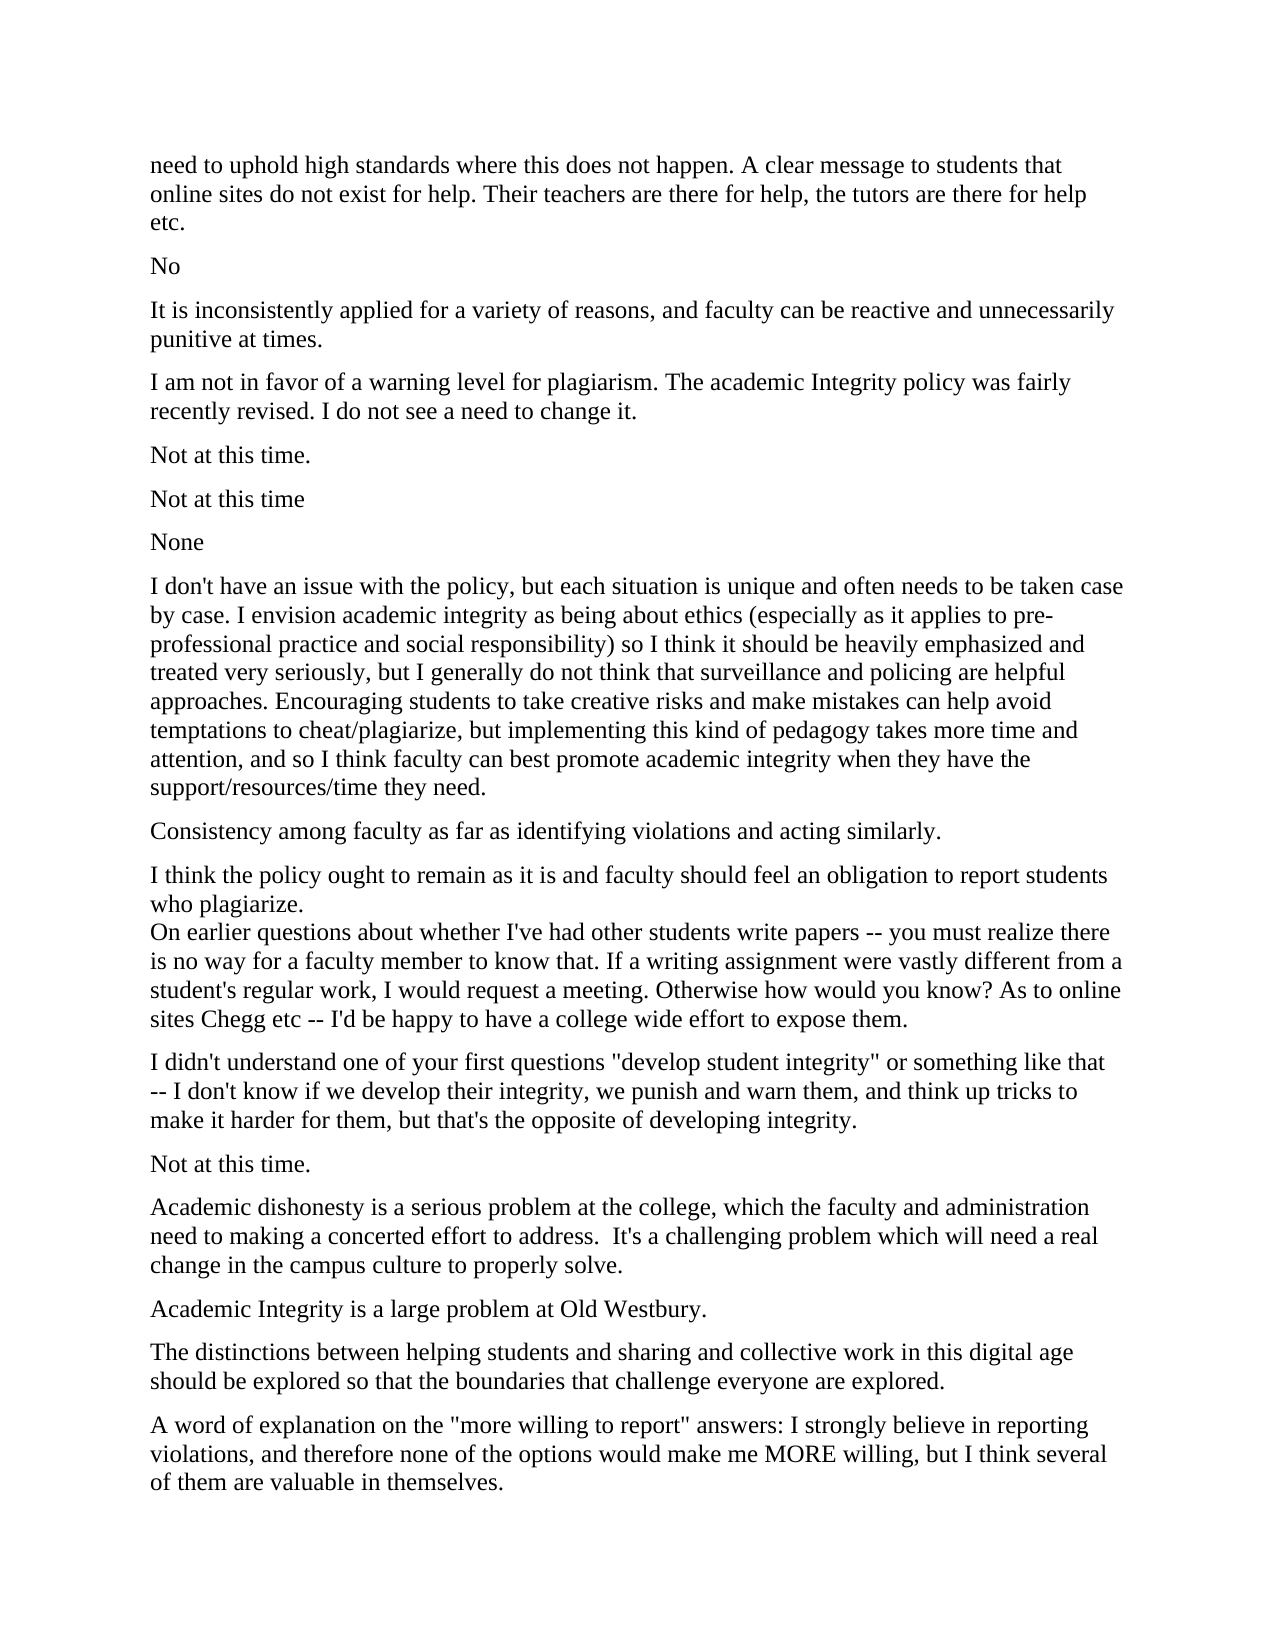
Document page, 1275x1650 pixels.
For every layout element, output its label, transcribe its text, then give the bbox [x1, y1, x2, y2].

text Not at this time. [150, 440, 1125, 469]
text Not at this time. [150, 1149, 1125, 1177]
text Academic Integrity is a large problem at Old Westbury. [150, 1294, 1125, 1322]
text The distinctions between helping students and sharing and collective work in this digital age should be explored so that the boundaries that challenge everyone are explored. [150, 1337, 1125, 1395]
text None [150, 527, 1125, 556]
text Not at this time [150, 484, 1125, 512]
text A word of explanation on the "more willing to report" answers: I strongly believe in reporting violations, and therefore none of the options would make me MORE willing, but I think several of them are valuable in themselves. [150, 1410, 1125, 1496]
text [150, 150, 1125, 236]
text Academic dishonesty is a serious problem at the college, which the faculty and administration need to making a concerted effort to address. It's a challenging problem which will need a real change in the campus culture to properly solve. [150, 1192, 1125, 1279]
text It is inconsistently applied for a variety of reasons, and faculty can be reactive and unnecessarily punitive at times. [150, 295, 1125, 352]
text I don't have an issue with the policy, but each situation is unique and often needs to be taken case by case. I envision academic integrity as being about ethics (especially as it applies to pre-professional practice and social responsibility) so I think it should be heavily emphasized and treated very seriously, but I generally do not think that surveillance and policing are helpful approaches. Encouraging students to take creative risks and make mistakes can help avoid temptations to cheat/plagiarize, but implementing this kind of pedagogy takes more time and attention, and so I think faculty can best promote academic integrity when they have the support/resources/time they need. [150, 571, 1125, 801]
text I didn't understand one of your first questions "develop student integrity" or something like that -- I don't know if we develop their integrity, we punish and warn them, and think up tricks to make it harder for them, but that's the opposite of developing integrity. [150, 1047, 1125, 1134]
text No [150, 251, 1125, 280]
text I think the policy ought to remain as it is and faculty should feel an obligation to report students who plagiarize. On earlier questions about whether I've had other students write papers -- you must realize there is no way for a faculty member to know that. If a writing assignment were vastly different from a student's regular work, I would request a meeting. Otherwise how would you know? As to online sites Chegg etc -- I'd be happy to have a college wide effort to expose them. [150, 860, 1125, 1032]
text I am not in favor of a warning level for plagiarism. The academic Integrity policy was fairly recently revised. I do not see a need to change it. [150, 367, 1125, 425]
text Consistency among faculty as far as identifying violations and acting similarly. [150, 816, 1125, 845]
